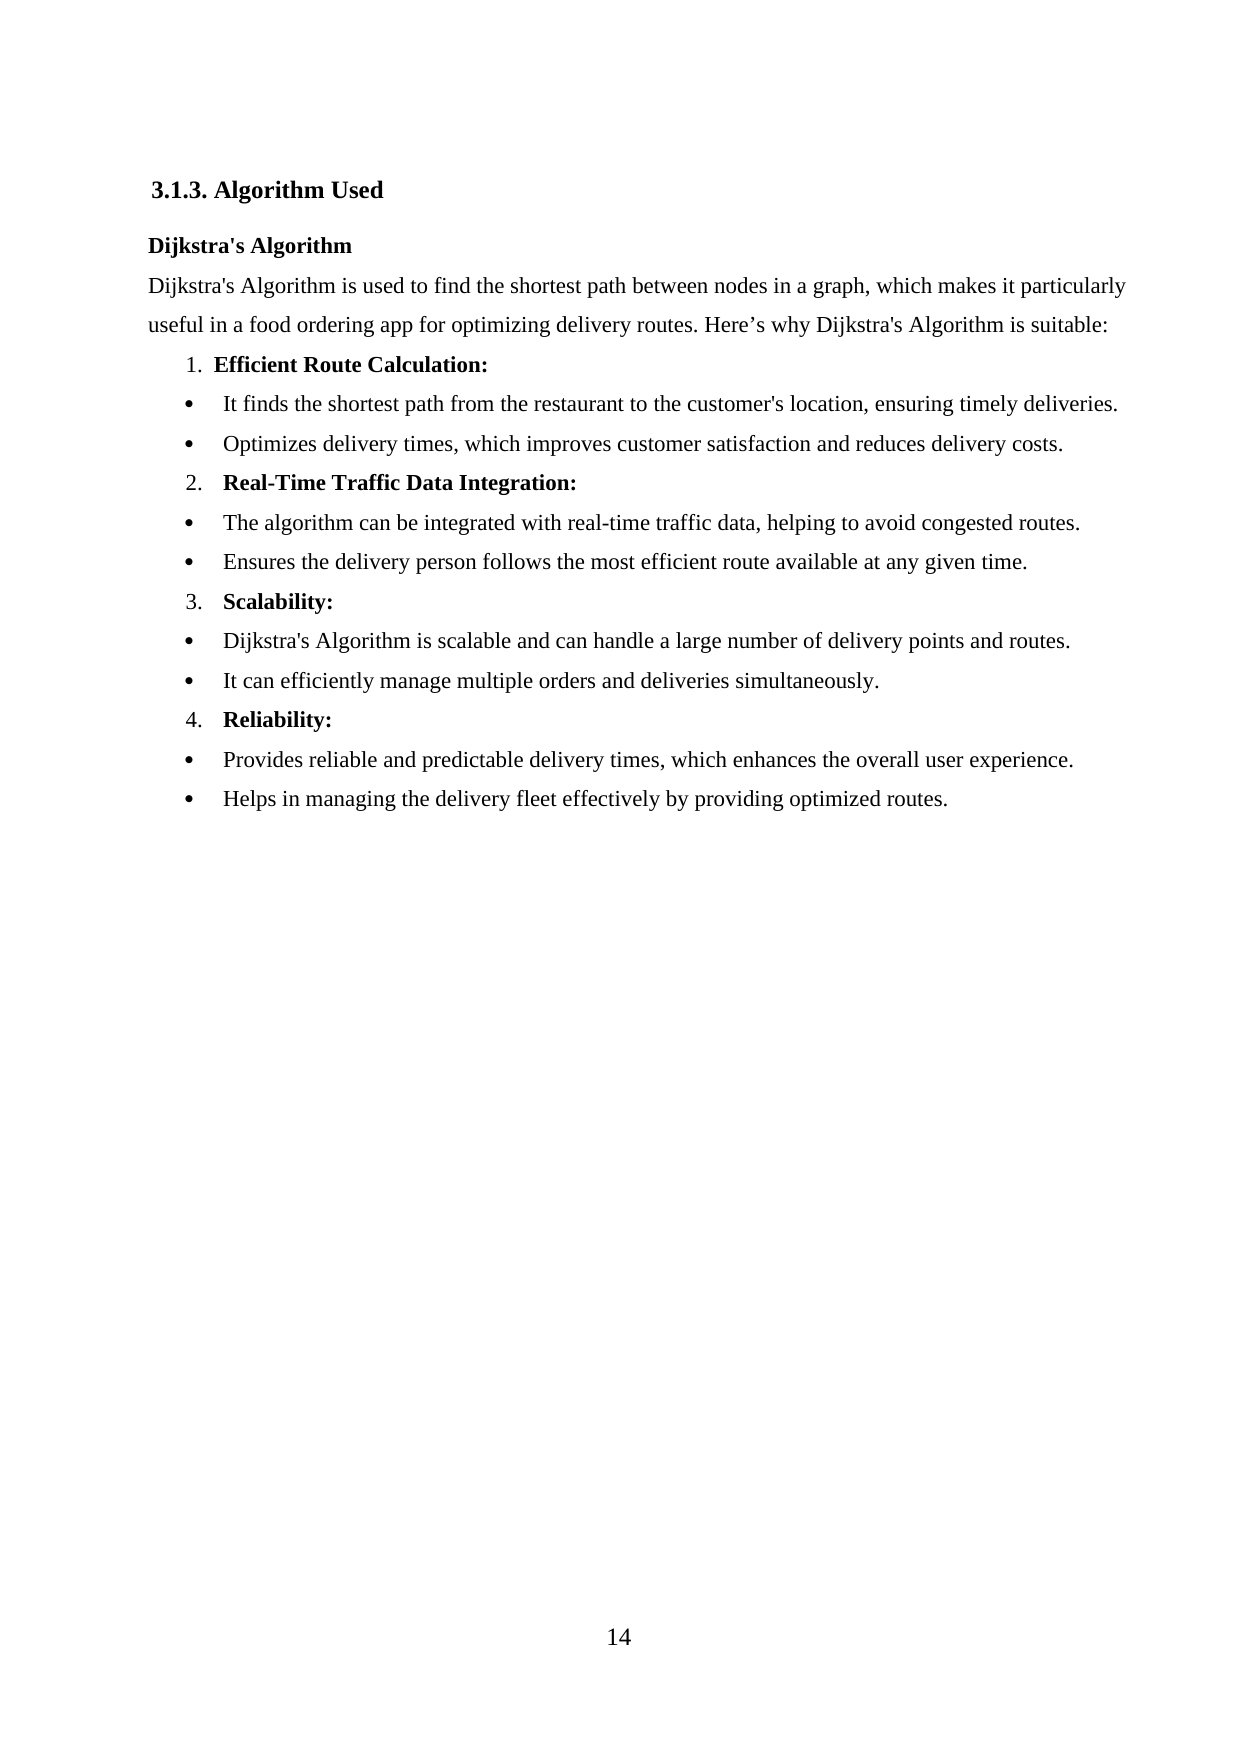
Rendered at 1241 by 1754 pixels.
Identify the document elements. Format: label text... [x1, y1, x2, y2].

text Dijkstra's Algorithm [148, 232, 1148, 259]
list The algorithm can be integrated with real-time traffic data, helping to avoid congested routes. [185, 509, 1148, 535]
list It finds the shortest path from the restaurant to the customer's location, ensuring timely deliveries. [185, 390, 1148, 417]
list Reliability: [185, 706, 1148, 733]
text Dijkstra's Algorithm is used to find the shortest path between nodes in a graph, which makes it particularly useful in a food ordering app for optimizing delivery routes. Here’s why Dijkstra's Algorithm is suitable: [148, 272, 1148, 338]
list It can efficiently manage multiple orders and deliveries simultaneously. [185, 667, 1148, 693]
list Efficient Route Calculation: [185, 351, 1148, 377]
list Scalability: [185, 588, 1148, 614]
subtitle Algorithm Used [151, 175, 1148, 204]
list Helps in managing the delivery fleet effectively by providing optimized routes. [185, 785, 1148, 812]
list Real-Time Traffic Data Integration: [185, 469, 1148, 496]
list Dijkstra's Algorithm is scalable and can handle a large number of delivery points and routes. [185, 627, 1148, 654]
list Optimizes delivery times, which improves customer satisfaction and reduces delivery costs. [185, 430, 1148, 456]
list Ensures the delivery person follows the most efficient route available at any given time. [185, 548, 1148, 575]
list Provides reliable and predictable delivery times, which enhances the overall user experience. [185, 746, 1148, 772]
